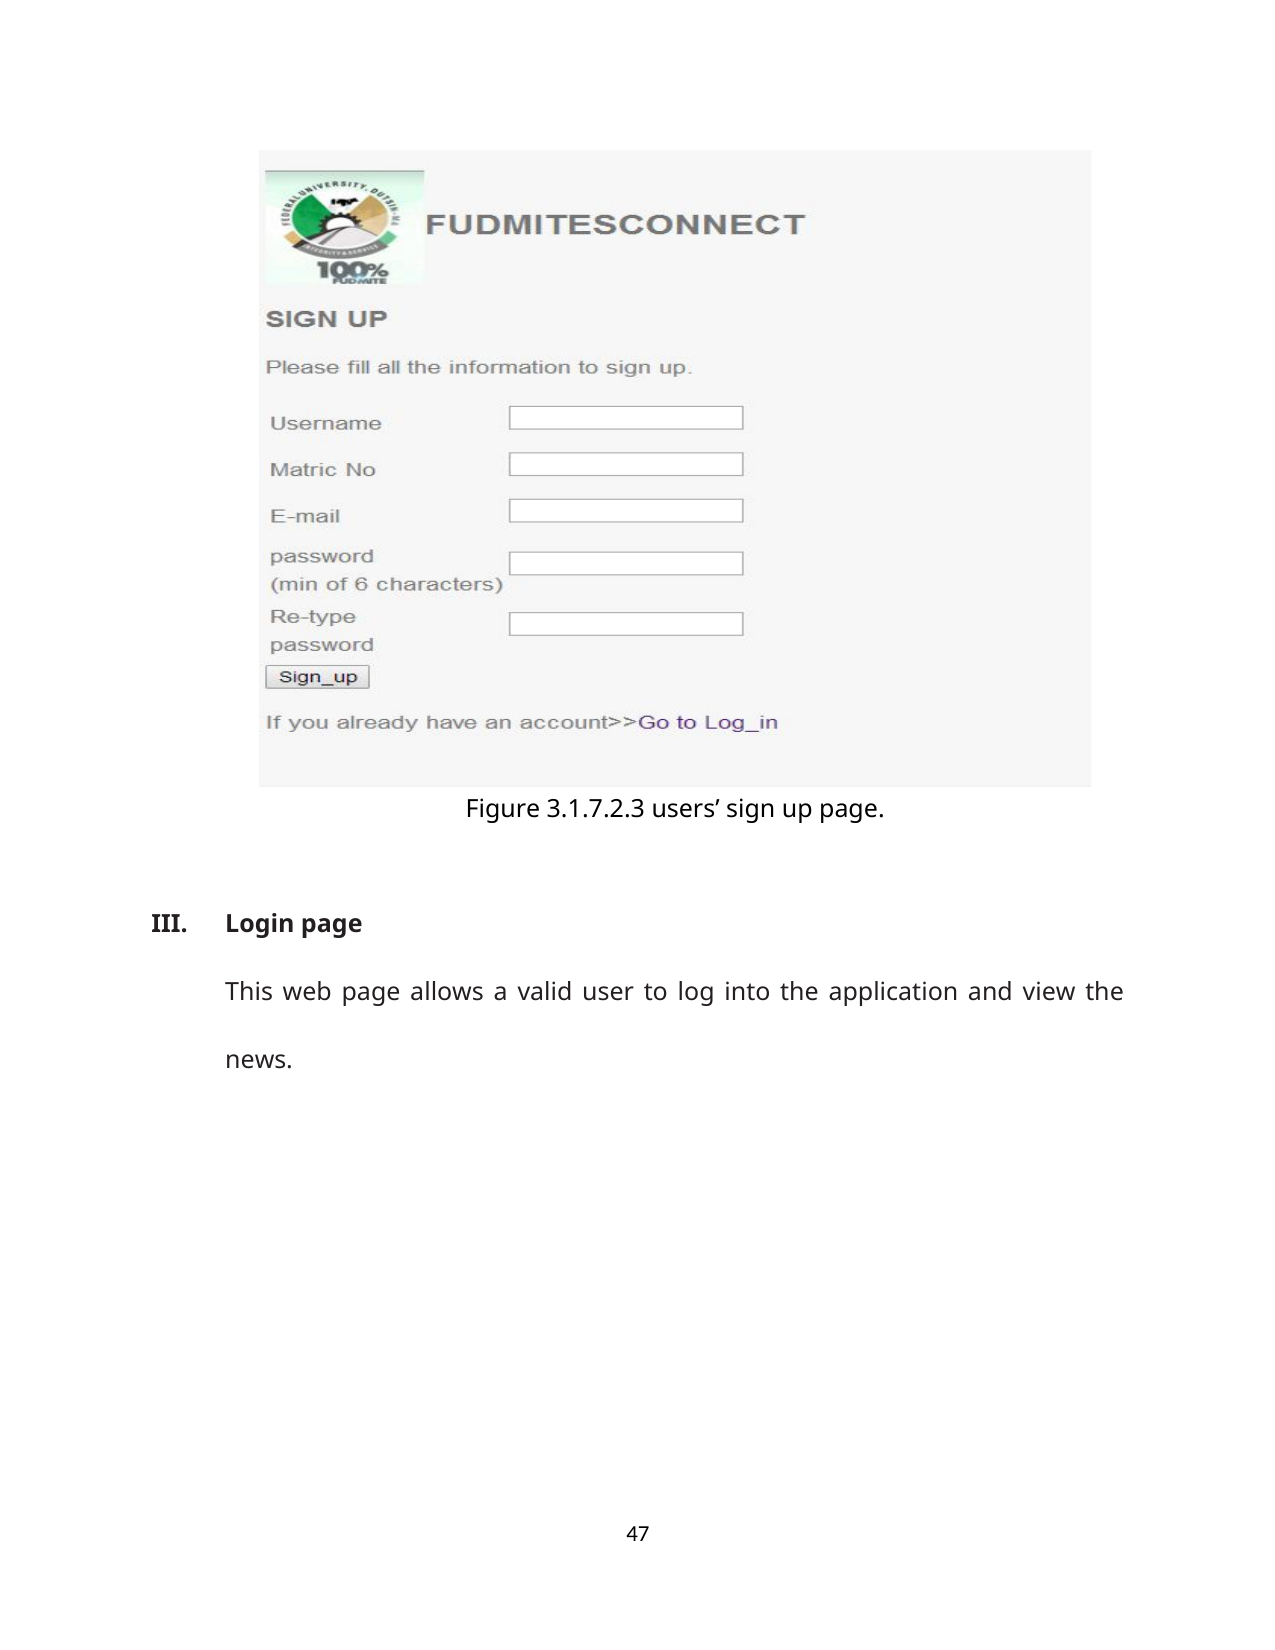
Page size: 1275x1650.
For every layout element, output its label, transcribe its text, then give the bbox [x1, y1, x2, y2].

list Login page [187, 905, 1125, 939]
list This web page allows a valid user to log into the application and view the news. [225, 973, 1125, 1076]
picture [258, 150, 1092, 787]
list Figure 3.1.7.2.3 users’ sign up page. [225, 790, 1125, 824]
